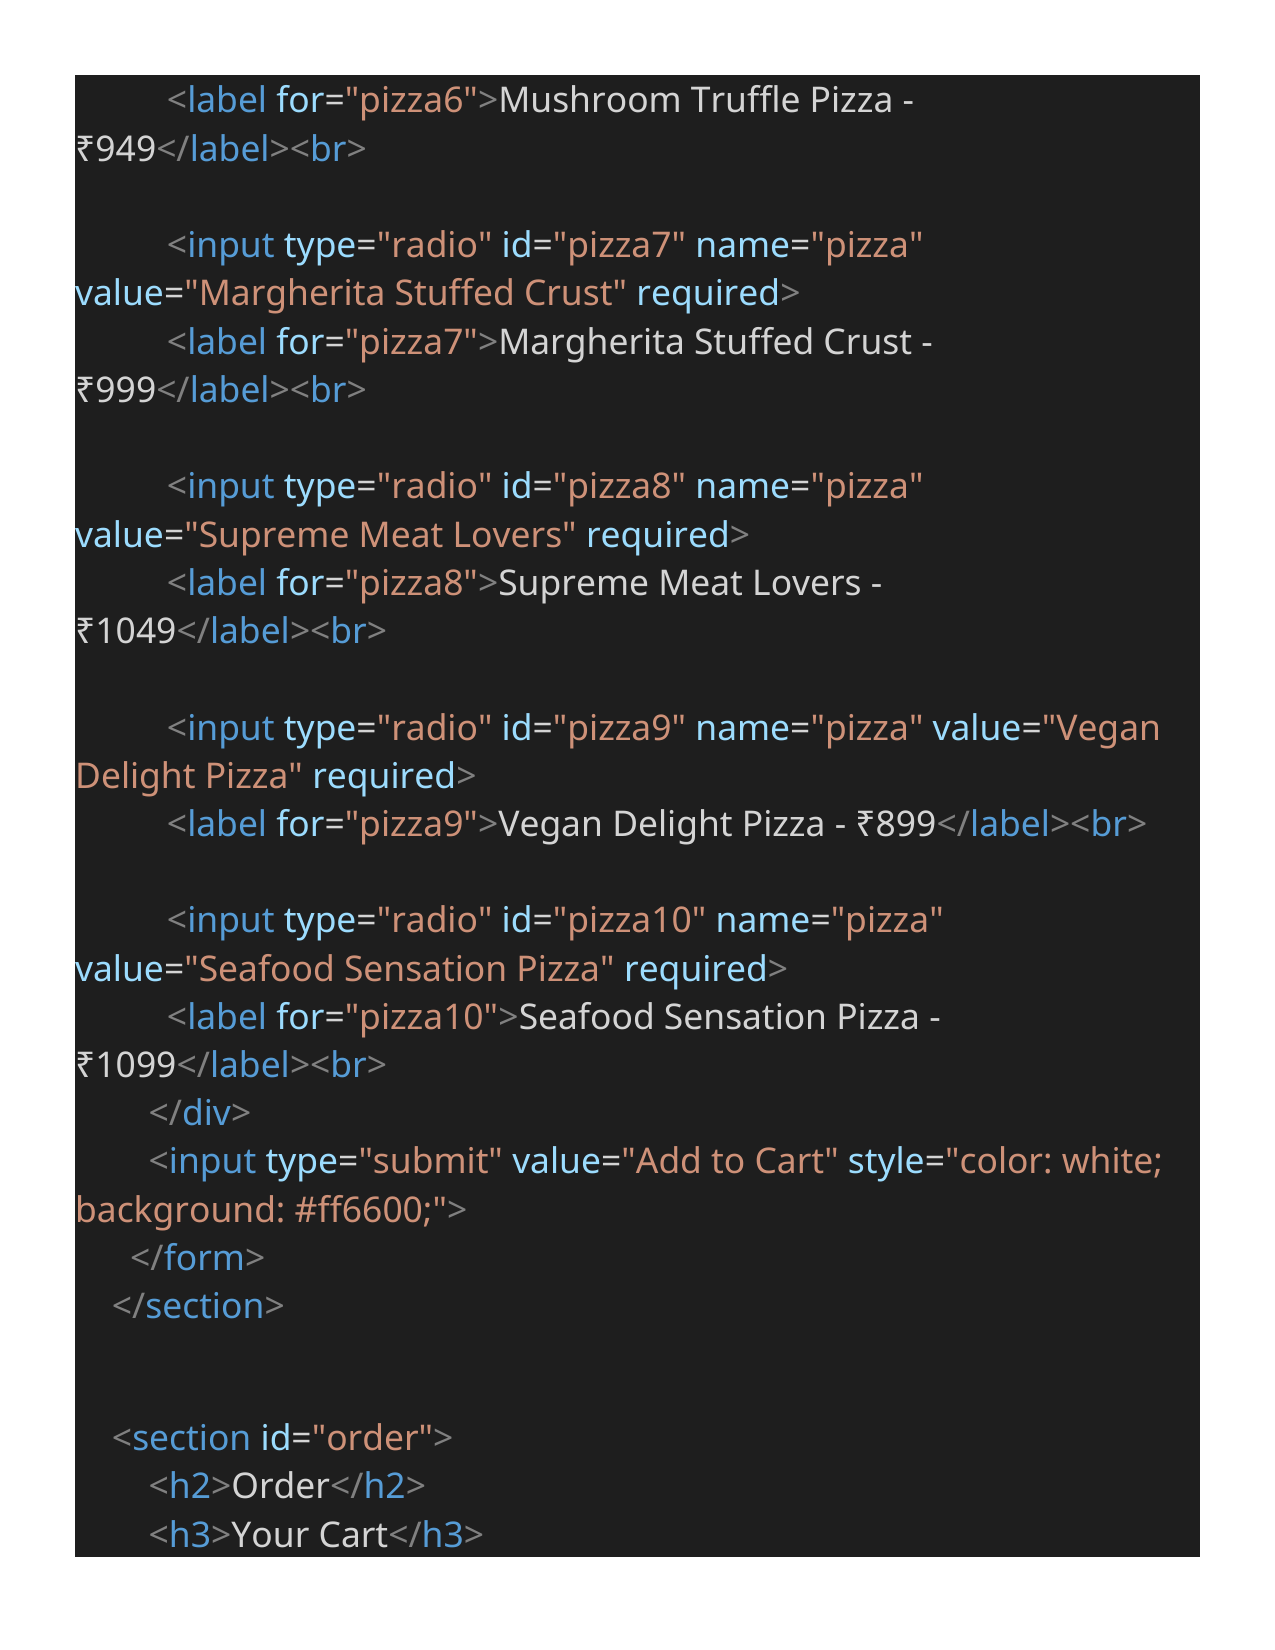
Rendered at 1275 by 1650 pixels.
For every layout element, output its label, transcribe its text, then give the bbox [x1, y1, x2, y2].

text </form> [75, 1232, 1200, 1281]
text <input type="radio" id="pizza9" name="pizza" value="Vegan Delight Pizza" required> [75, 702, 1200, 798]
text <input type="radio" id="pizza10" name="pizza" value="Seafood Sensation Pizza" required> [75, 895, 1200, 991]
text <input type="submit" value="Add to Cart" style="color: white; background: #ff6600;"> [75, 1136, 1200, 1232]
text <label for="pizza6">Mushroom Truffle Pizza - ₹949</label><br> [75, 75, 1200, 171]
text <input type="radio" id="pizza7" name="pizza" value="Margherita Stuffed Crust" required> [75, 220, 1200, 316]
text <input type="radio" id="pizza8" name="pizza" value="Supreme Meat Lovers" required> [75, 461, 1200, 557]
text <label for="pizza8">Supreme Meat Lovers - ₹1049</label><br> [75, 557, 1200, 654]
text </div> [75, 1088, 1200, 1136]
text <h2>Order</h2> [75, 1461, 1200, 1509]
text <label for="pizza7">Margherita Stuffed Crust - ₹999</label><br> [75, 316, 1200, 413]
text <label for="pizza10">Seafood Sensation Pizza - ₹1099</label><br> [75, 991, 1200, 1088]
text <h3>Your Cart</h3> [75, 1509, 1200, 1557]
text <label for="pizza9">Vegan Delight Pizza - ₹899</label><br> [75, 798, 1200, 847]
text </section> [75, 1281, 1200, 1329]
text <section id="order"> [75, 1413, 1200, 1461]
